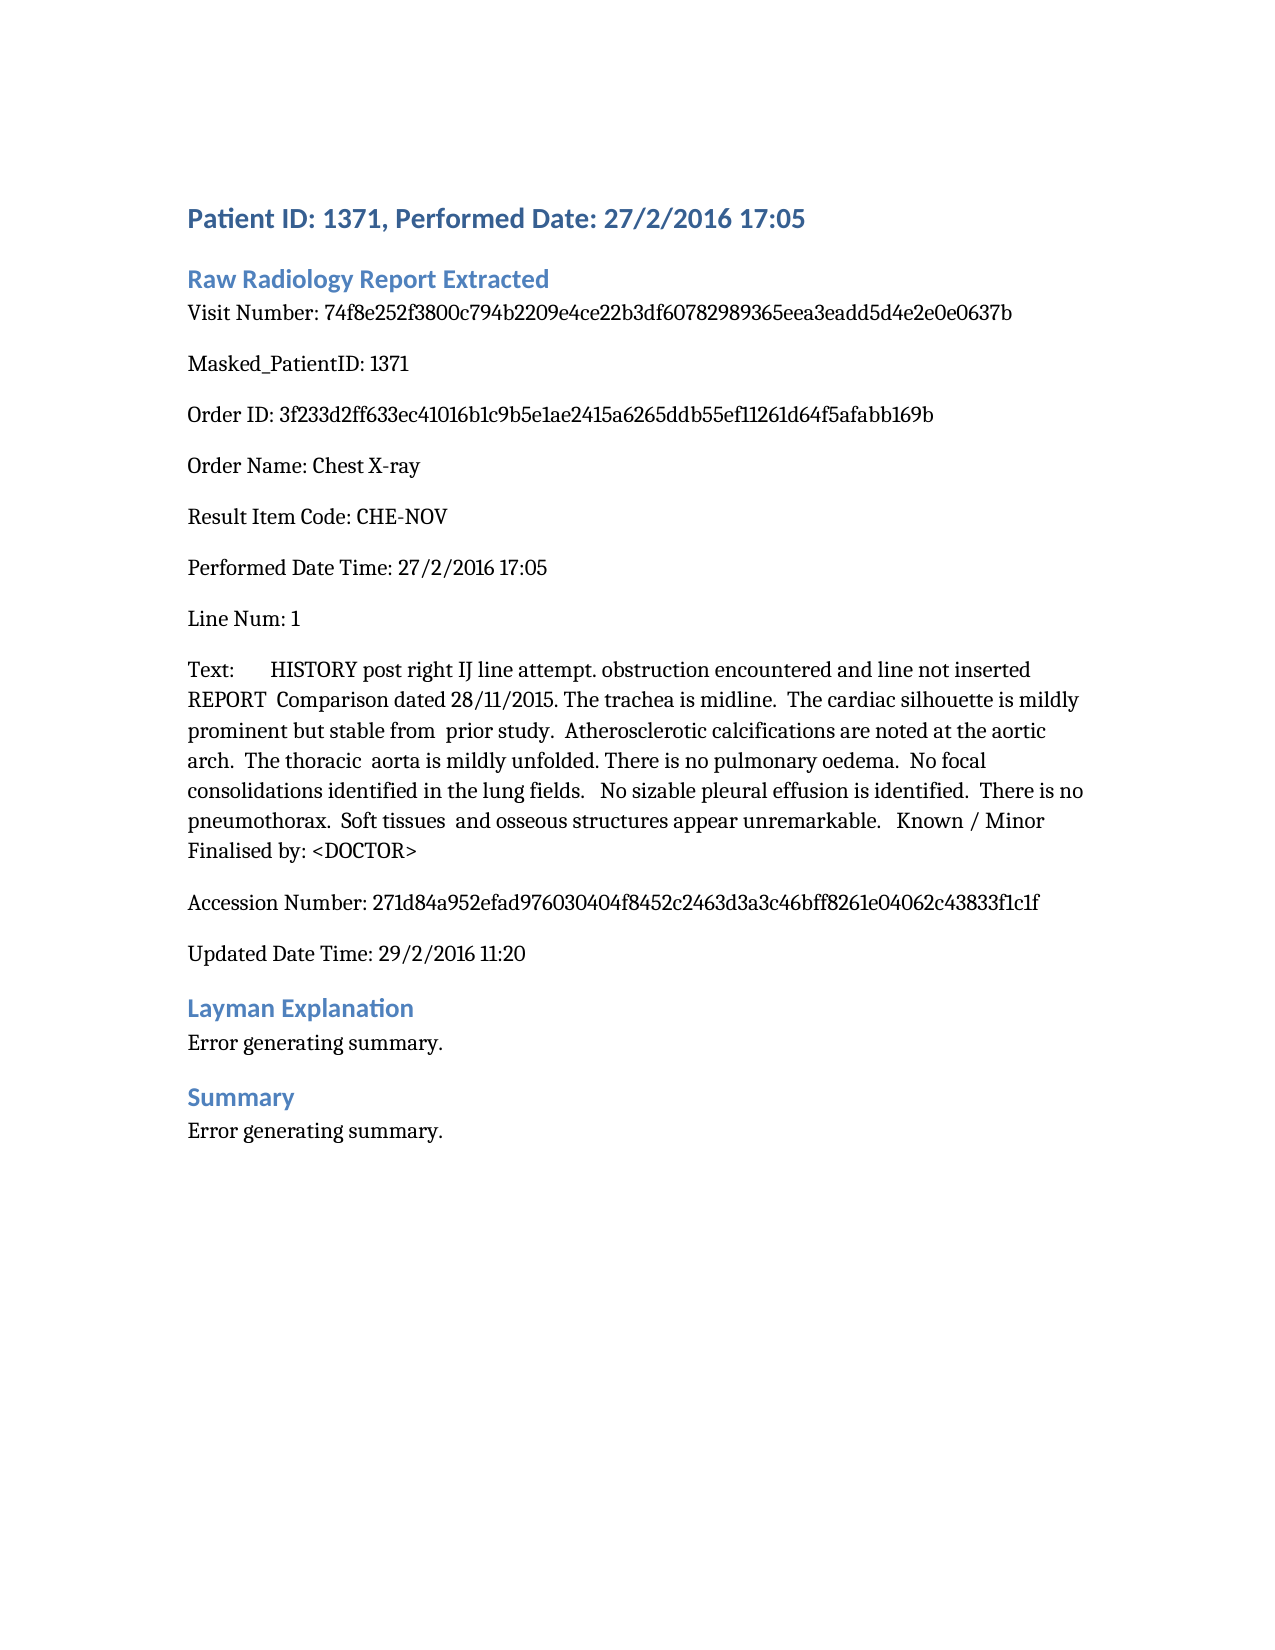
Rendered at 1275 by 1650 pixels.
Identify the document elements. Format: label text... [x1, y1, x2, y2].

subtitle Summary [187, 1080, 1087, 1113]
text Performed Date Time: 27/2/2016 17:05 [187, 555, 1087, 581]
subtitle Patient ID: 1371, Performed Date: 27/2/2016 17:05 [187, 200, 1087, 236]
text Order Name: Chest X-ray [187, 453, 1087, 479]
text Updated Date Time: 29/2/2016 11:20 [187, 940, 1087, 967]
text Error generating summary. [187, 1029, 1087, 1056]
subtitle Raw Radiology Report Extracted [187, 262, 1087, 295]
text Result Item Code: CHE-NOV [187, 504, 1087, 530]
text Visit Number: 74f8e252f3800c794b2209e4ce22b3df60782989365eea3eadd5d4e2e0e0637b [187, 300, 1087, 326]
text Line Num: 1 [187, 606, 1087, 632]
subtitle Layman Explanation [187, 991, 1087, 1024]
text Accession Number: 271d84a952efad976030404f8452c2463d3a3c46bff8261e04062c43833f1c1f [187, 889, 1087, 916]
text Masked_PatientID: 1371 [187, 351, 1087, 377]
text Text: HISTORY post right IJ line attempt. obstruction encountered and line not inserted REPORT Comparison dated 28/11/2015. The trachea is midline. The cardiac silhouette is mildly prominent but stable from prior study. Atherosclerotic calcifications are noted at the aortic arch. The thoracic aorta is mildly unfolded. There is no pulmonary oedema. No focal consolidations identified in the lung fields. No sizable pleural effusion is identified. There is no pneumothorax. Soft tissues and osseous structures appear unremarkable. Known / Minor Finalised by: <DOCTOR> [187, 657, 1087, 864]
text Error generating summary. [187, 1118, 1087, 1144]
text Order ID: 3f233d2ff633ec41016b1c9b5e1ae2415a6265ddb55ef11261d64f5afabb169b [187, 402, 1087, 428]
